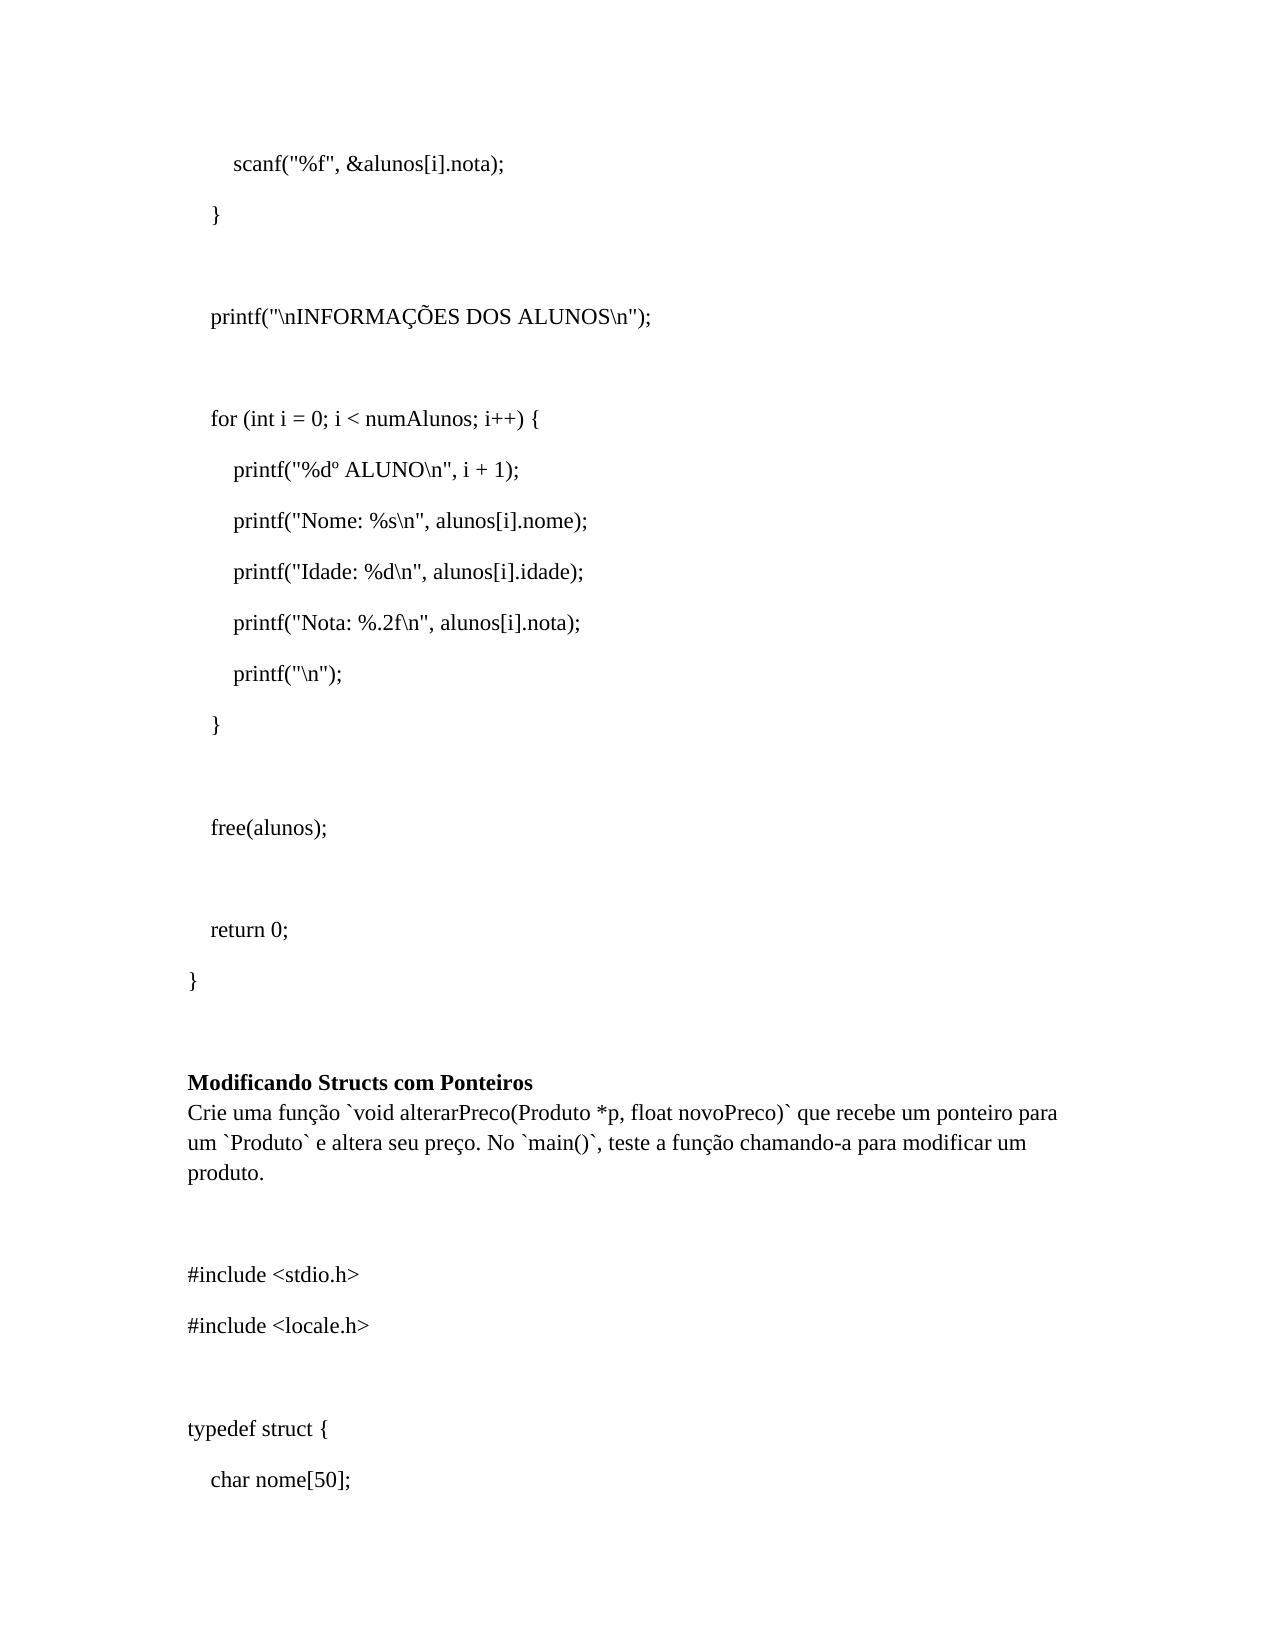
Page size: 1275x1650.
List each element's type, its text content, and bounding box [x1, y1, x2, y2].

text printf("Idade: %d\n", alunos[i].idade); [187, 558, 1087, 585]
text return 0; [187, 916, 1087, 942]
text char nome[50]; [187, 1466, 1087, 1492]
subtitle Modificando Structs com Ponteiros [187, 1069, 1087, 1095]
text printf("\n"); [187, 660, 1087, 687]
text printf("%dº ALUNO\n", i + 1); [187, 456, 1087, 483]
text #include <locale.h> [187, 1312, 1087, 1339]
text } [187, 967, 1087, 993]
text for (int i = 0; i < numAlunos; i++) { [187, 405, 1087, 432]
text Crie uma função `void alterarPreco(Produto *p, float novoPreco)` que recebe um ponteiro para um `Produto` e altera seu preço. No `main()`, teste a função chamando-a para modificar um produto. [187, 1099, 1087, 1186]
text printf("Nome: %s\n", alunos[i].nome); [187, 507, 1087, 534]
text } [187, 711, 1087, 738]
text printf("\nINFORMAÇÕES DOS ALUNOS\n"); [187, 303, 1087, 329]
text printf("Nota: %.2f\n", alunos[i].nota); [187, 609, 1087, 636]
text scanf("%f", &alunos[i].nota); [187, 150, 1087, 176]
text } [187, 201, 1087, 227]
text #include <stdio.h> [187, 1261, 1087, 1288]
text typedef struct { [187, 1414, 1087, 1441]
text free(alunos); [187, 813, 1087, 840]
